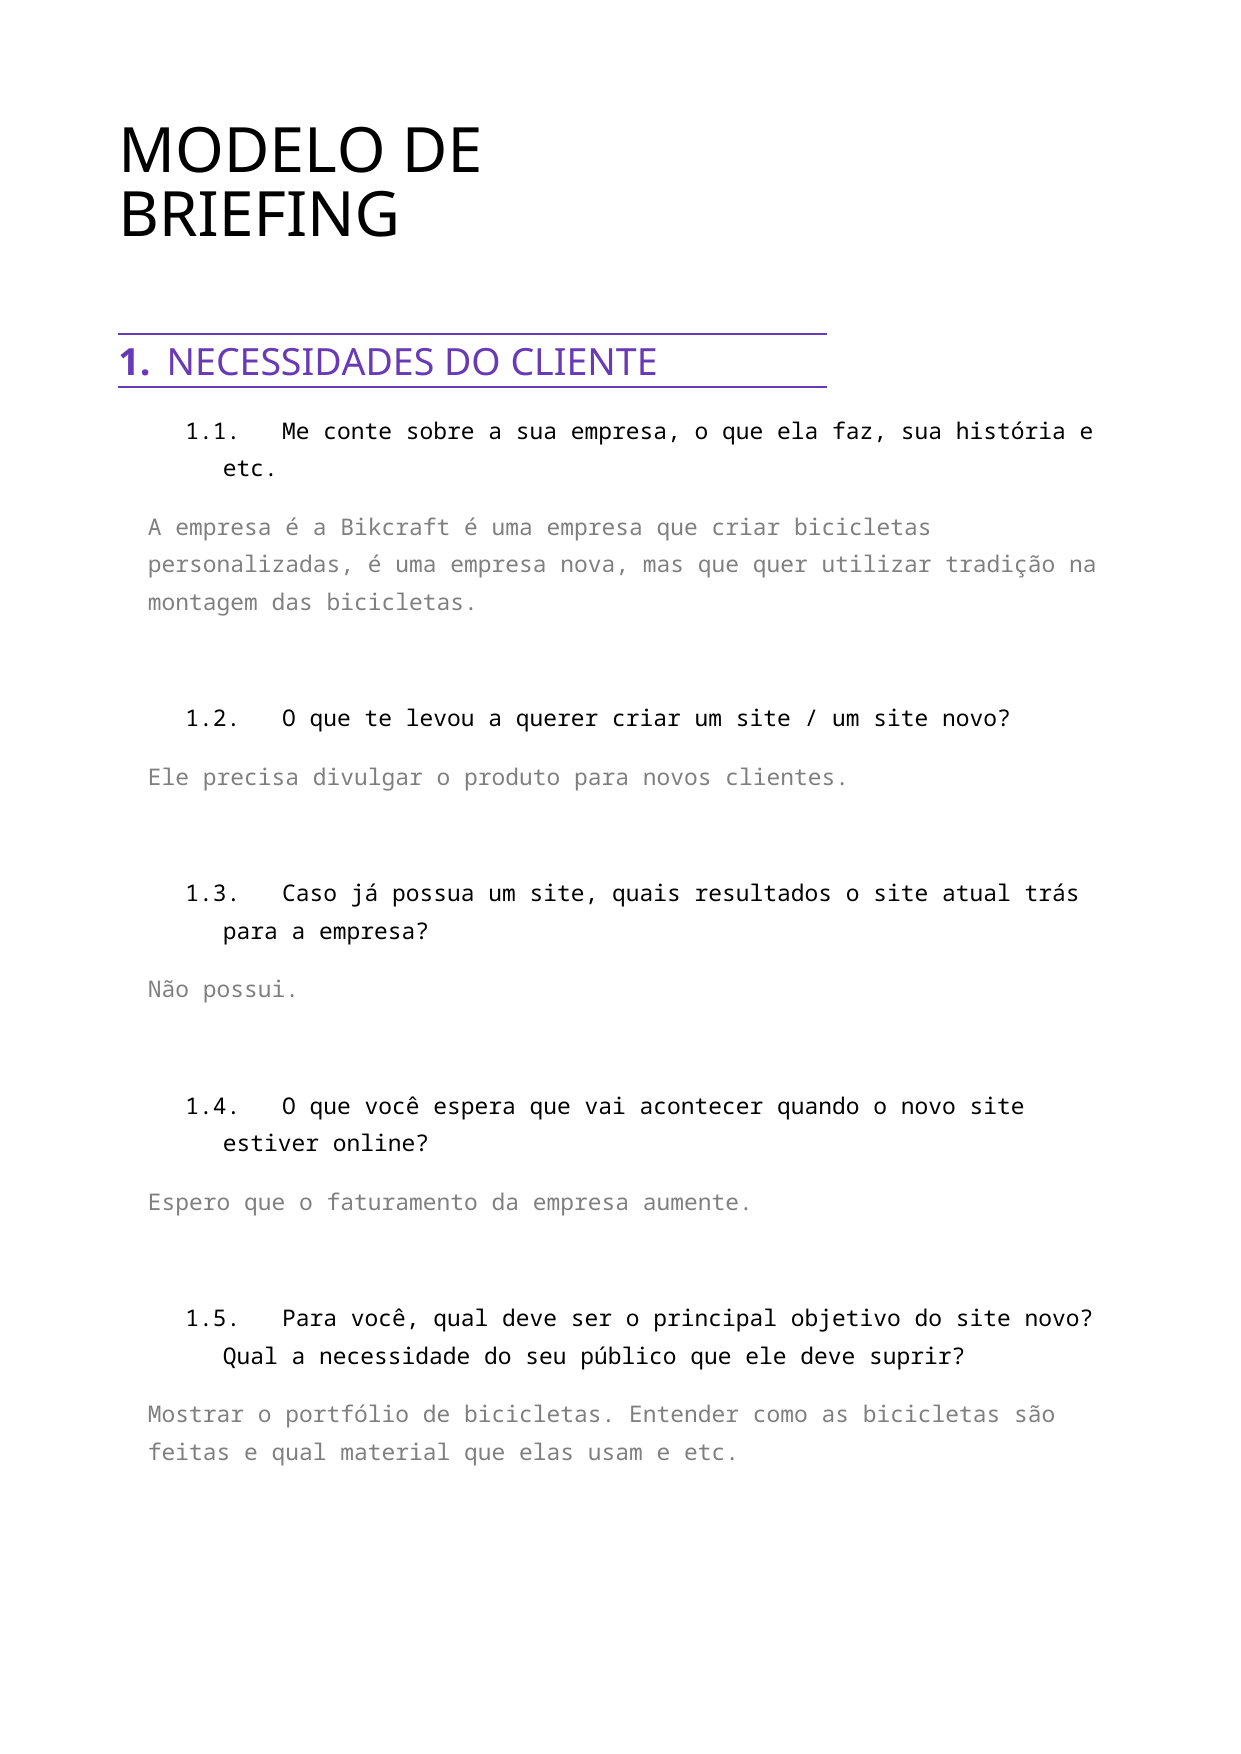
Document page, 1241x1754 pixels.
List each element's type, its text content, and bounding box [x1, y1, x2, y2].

list Me conte sobre a sua empresa, o que ela faz, sua história e etc. [185, 415, 1122, 484]
text A empresa é a Bikcraft é uma empresa que criar bicicletas personalizadas, é uma empresa nova, mas que quer utilizar tradição na montagem das bicicletas. [148, 511, 1122, 617]
list O que você espera que vai acontecer quando o novo site estiver online? [185, 1090, 1122, 1159]
text Mostrar o portfólio de bicicletas. Entender como as bicicletas são feitas e qual material que elas usam e etc. [148, 1398, 1122, 1467]
list Caso já possua um site, quais resultados o site atual trás para a empresa? [185, 877, 1122, 946]
text Não possui. [148, 973, 1122, 1004]
list NECESSIDADES DO CLIENTE [118, 335, 827, 386]
list O que te levou a querer criar um site / um site novo? [185, 702, 1122, 734]
list Para você, qual deve ser o principal objetivo do site novo? Qual a necessidade do seu público que ele deve suprir? [185, 1302, 1122, 1371]
text Espero que o faturamento da empresa aumente. [148, 1186, 1122, 1217]
text Ele precisa divulgar o produto para novos clientes. [148, 761, 1122, 792]
text Modelo de Briefing [118, 118, 1122, 254]
